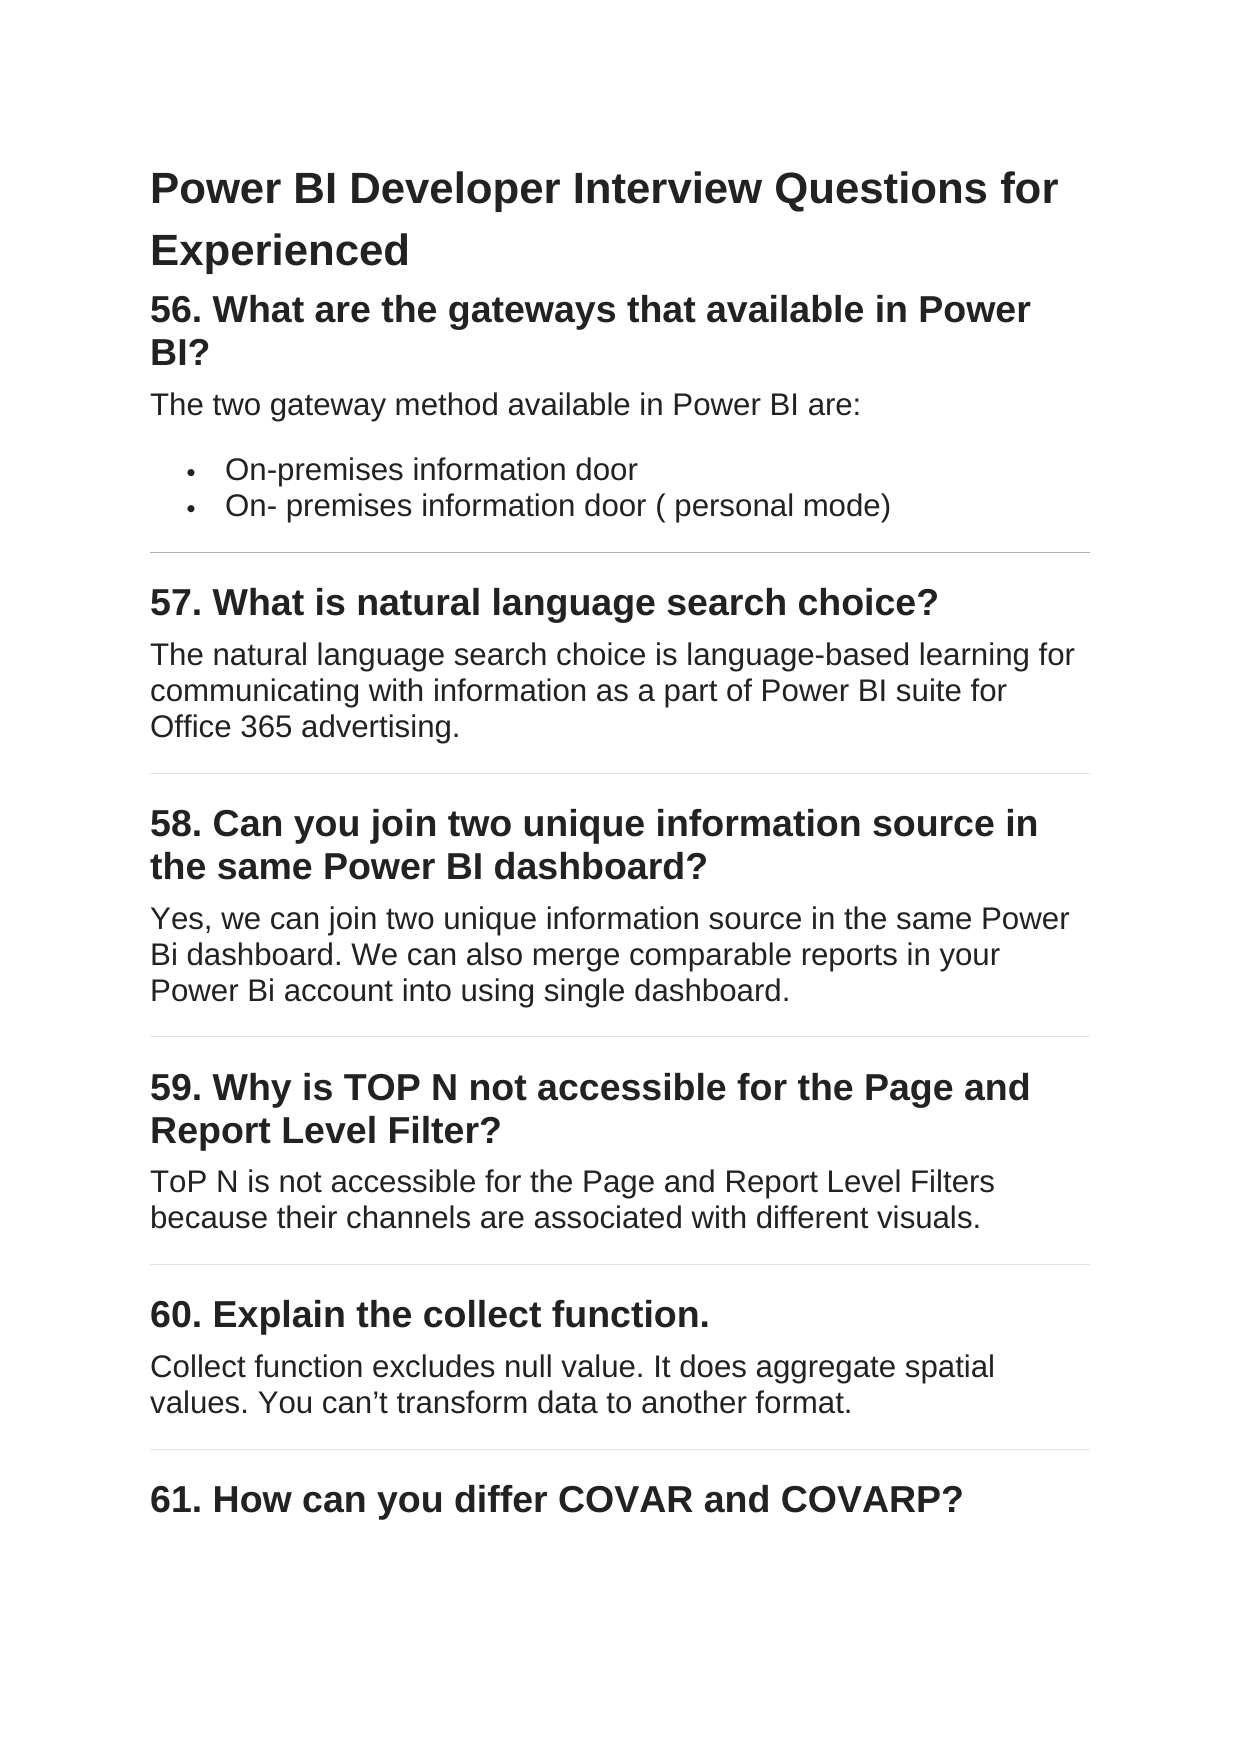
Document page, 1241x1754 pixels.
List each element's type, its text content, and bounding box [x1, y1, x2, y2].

text The natural language search choice is language-based learning for communicating with information as a part of Power BI suite for Office 365 advertising. [150, 636, 1090, 744]
text Power BI Developer Interview Questions for Experienced [150, 150, 1090, 275]
text Collect function excludes null value. It does aggregate spatial values. You can’t transform data to another format. [150, 1348, 1090, 1420]
text 59. Why is TOP N not accessible for the Page and Report Level Filter? [150, 1065, 1090, 1151]
text 60. Explain the collect function. [150, 1293, 1090, 1336]
list On-premises information door [187, 451, 1090, 487]
text 61. How can you differ COVAR and COVARP? [150, 1477, 1090, 1520]
text 58. Can you join two unique information source in the same Power BI dashboard? [150, 801, 1090, 887]
text Yes, we can join two unique information source in the same Power Bi dashboard. We can also merge comparable reports in your Power Bi account into using single dashboard. [150, 900, 1090, 1008]
text ToP N is not accessible for the Page and Report Level Filters because their channels are associated with different visuals. [150, 1163, 1090, 1235]
text The two gateway method available in Power BI are: [150, 386, 1090, 422]
text 56. What are the gateways that available in Power BI? [150, 287, 1090, 374]
list On- premises information door ( personal mode) [187, 487, 1090, 523]
text 57. What is natural language search choice? [150, 580, 1090, 623]
